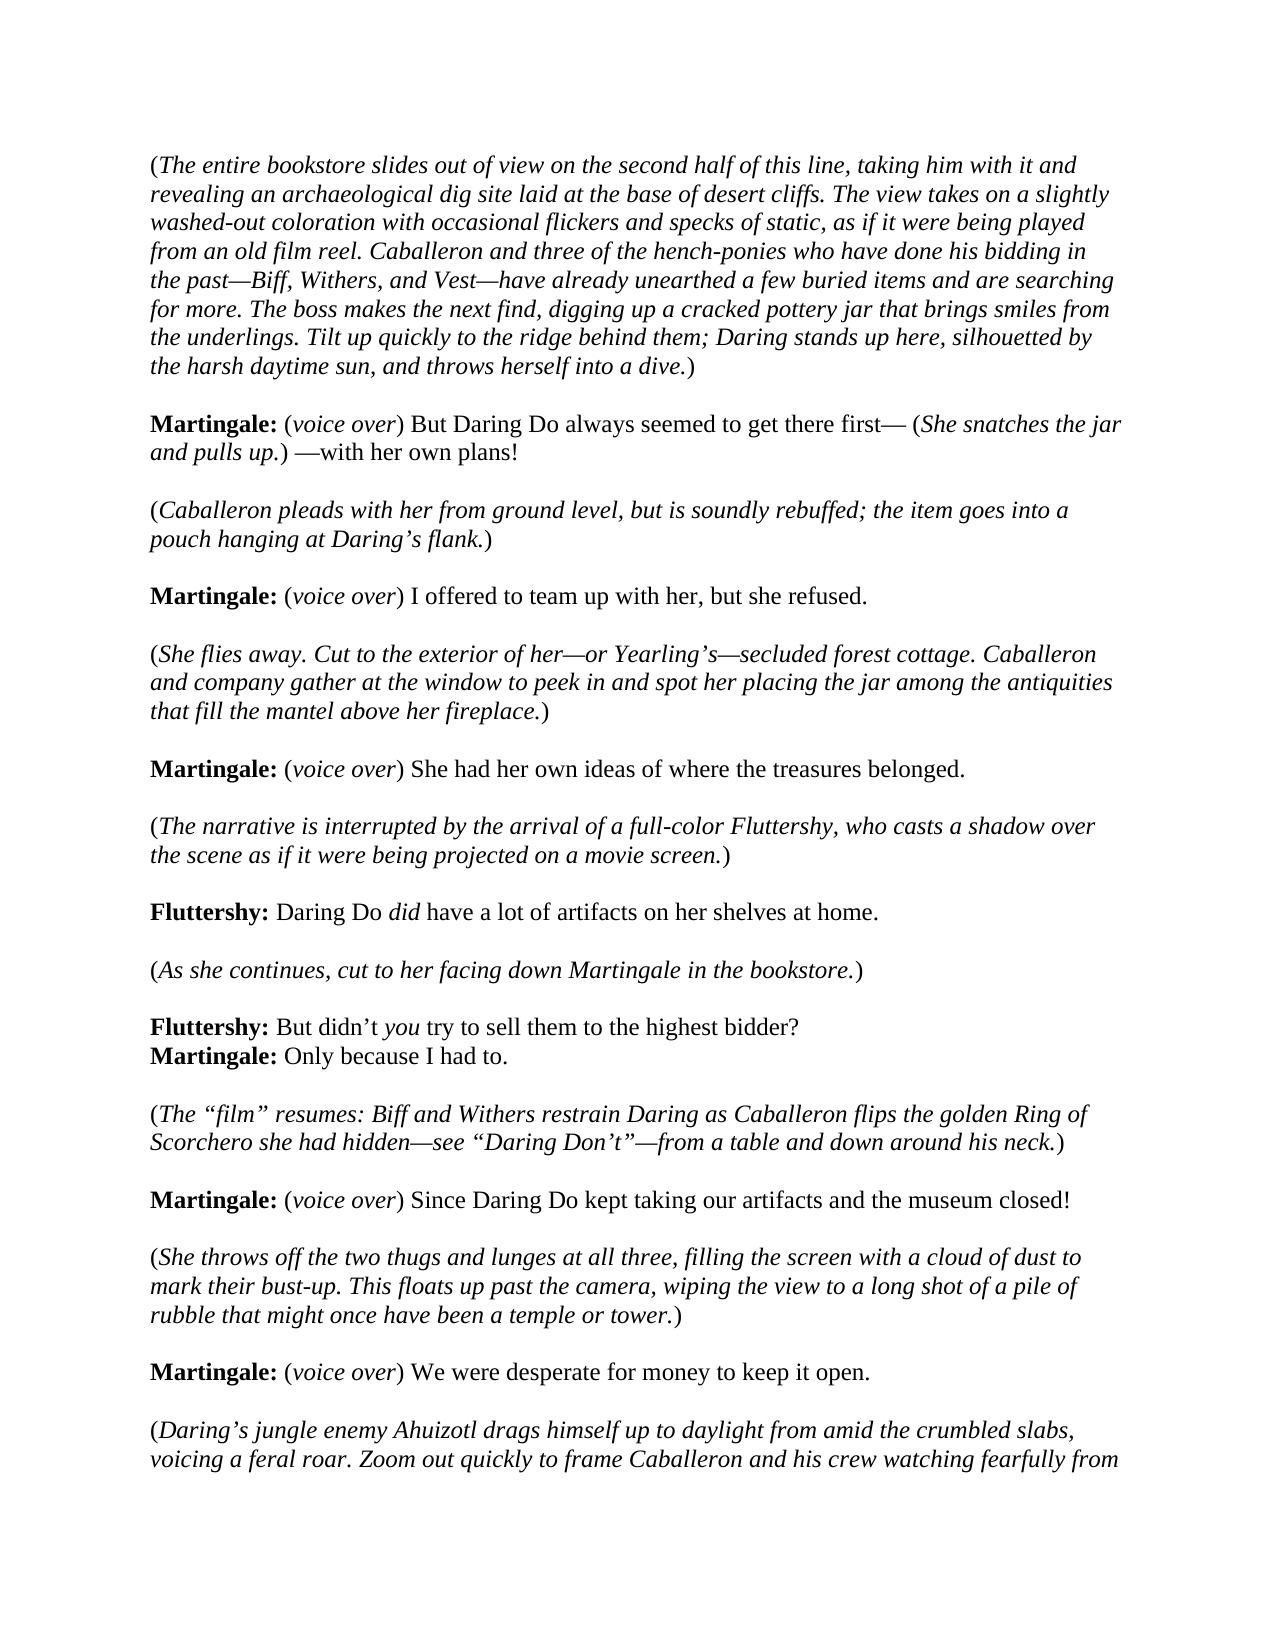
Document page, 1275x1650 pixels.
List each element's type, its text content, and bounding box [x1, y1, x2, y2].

text Martingale: (voice over) Since Daring Do kept taking our artifacts and the museum closed! [150, 1185, 1125, 1214]
text Martingale: Only because I had to. [150, 1041, 1125, 1070]
text (As she continues, cut to her facing down Martingale in the bookstore.) [150, 955, 1125, 984]
text (Caballeron pleads with her from ground level, but is soundly rebuffed; the item goes into a pouch hanging at Daring’s flank.) [150, 495, 1125, 552]
text (The narrative is interrupted by the arrival of a full-color Fluttershy, who casts a shadow over the scene as if it were being projected on a movie screen.) [150, 811, 1125, 869]
text (She throws off the two thugs and lunges at all three, filling the screen with a cloud of dust to mark their bust-up. This floats up past the camera, wiping the view to a long shot of a pile of rubble that might once have been a temple or tower.) [150, 1242, 1125, 1329]
text (The “film” resumes: Biff and Withers restrain Daring as Caballeron flips the golden Ring of Scorchero she had hidden—see “Daring Don’t”—from a table and down around his neck.) [150, 1099, 1125, 1156]
text (The entire bookstore slides out of view on the second half of this line, taking him with it and revealing an archaeological dig site laid at the base of desert cliffs. The view takes on a slightly washed-out coloration with occasional flickers and specks of static, as if it were being played from an old film reel. Caballeron and three of the hench-ponies who have done his bidding in the past—Biff, Withers, and Vest—have already unearthed a few buried items and are searching for more. The boss makes the next find, digging up a cracked pottery jar that brings smiles from the underlings. Tilt up quickly to the ridge behind them; Daring stands up here, silhouetted by the harsh daytime sun, and throws herself into a dive.) [150, 150, 1125, 380]
text Martingale: (voice over) We were desperate for money to keep it open. [150, 1357, 1125, 1386]
text Martingale: (voice over) She had her own ideas of where the treasures belonged. [150, 754, 1125, 782]
text Fluttershy: But didn’t you try to sell them to the highest bidder? [150, 1012, 1125, 1041]
text (She flies away. Cut to the exterior of her—or Yearling’s—secluded forest cottage. Caballeron and company gather at the window to peek in and spot her placing the jar among the antiquities that fill the mantel above her fireplace.) [150, 639, 1125, 725]
text Martingale: (voice over) But Daring Do always seemed to get there first— (She snatches the jar and pulls up.) —with her own plans! [150, 409, 1125, 466]
text Fluttershy: Daring Do did have a lot of artifacts on her shelves at home. [150, 897, 1125, 926]
text Martingale: (voice over) I offered to team up with her, but she refused. [150, 581, 1125, 610]
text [150, 1415, 1125, 1472]
